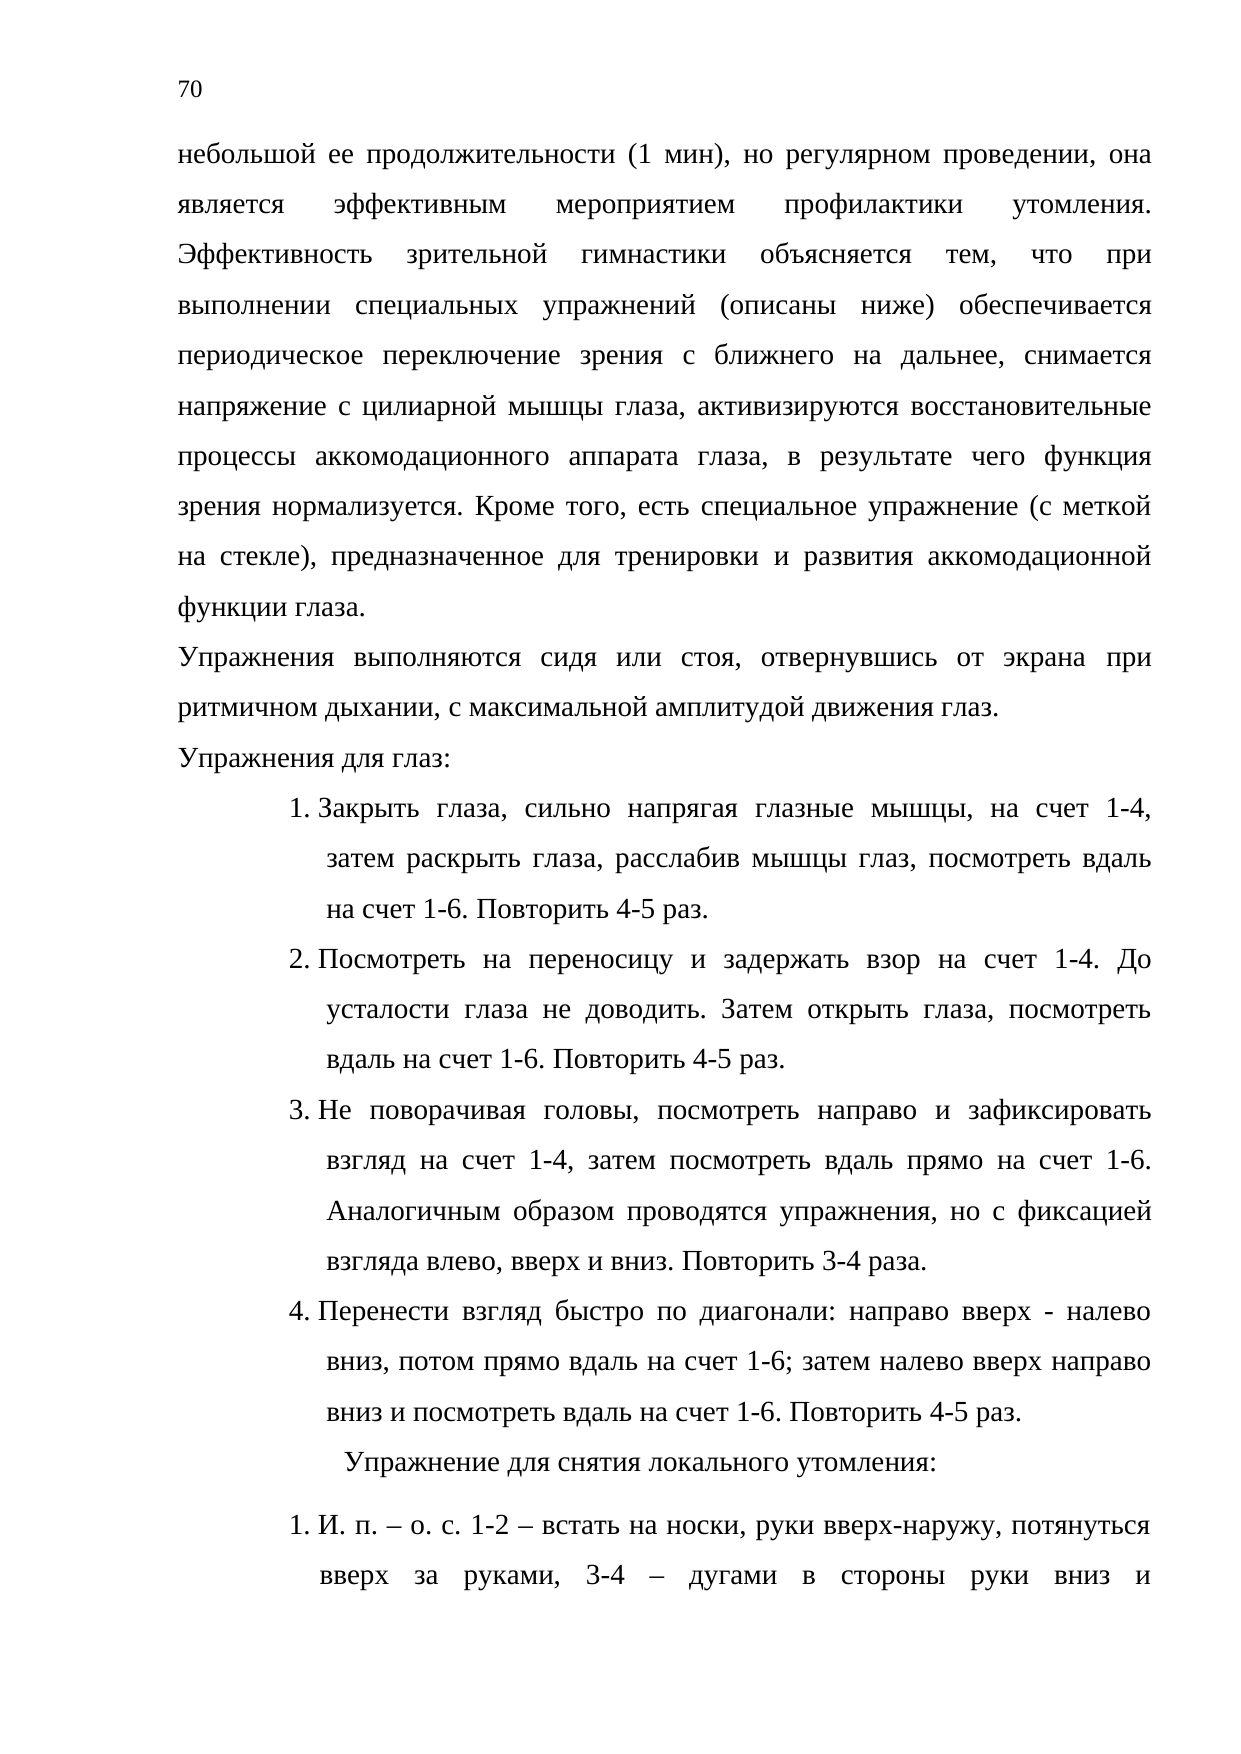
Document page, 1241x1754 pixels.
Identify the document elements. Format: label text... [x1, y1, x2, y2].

list Закрыть глаза, сильно напрягая глазные мышцы, на счет 1-4, затем раскрыть глаза, расслабив мышцы глаз, посмотреть вдаль на счет 1-6. Повторить 4-5 раз. [288, 790, 1152, 924]
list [288, 1507, 1152, 1591]
text Упражнения выполняются сидя или стоя, отвернувшись от экрана при ритмичном дыхании, с максимальной амплитудой движения глаз. [177, 639, 1152, 723]
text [177, 136, 1152, 622]
text Упражнения для глаз: [177, 740, 1152, 773]
list Перенести взгляд быстро по диагонали: направо вверх - налево вниз, потом прямо вдаль на счет 1-6; затем налево вверх направо вниз и посмотреть вдаль на счет 1-6. Повторить 4-5 раз. [288, 1293, 1152, 1427]
list Не поворачивая головы, посмотреть направо и зафиксировать взгляд на счет 1-4, затем посмотреть вдаль прямо на счет 1-6. Аналогичным образом проводятся упражнения, но с фиксацией взгляда влево, вверх и вниз. Повторить 3-4 раза. [288, 1092, 1152, 1276]
list Посмотреть на переносицу и задержать взор на счет 1-4. До усталости глаза не доводить. Затем открыть глаза, посмотреть вдаль на счет 1-6. Повторить 4-5 раз. [288, 941, 1152, 1075]
text Упражнение для снятия локального утомления: [269, 1444, 1152, 1478]
